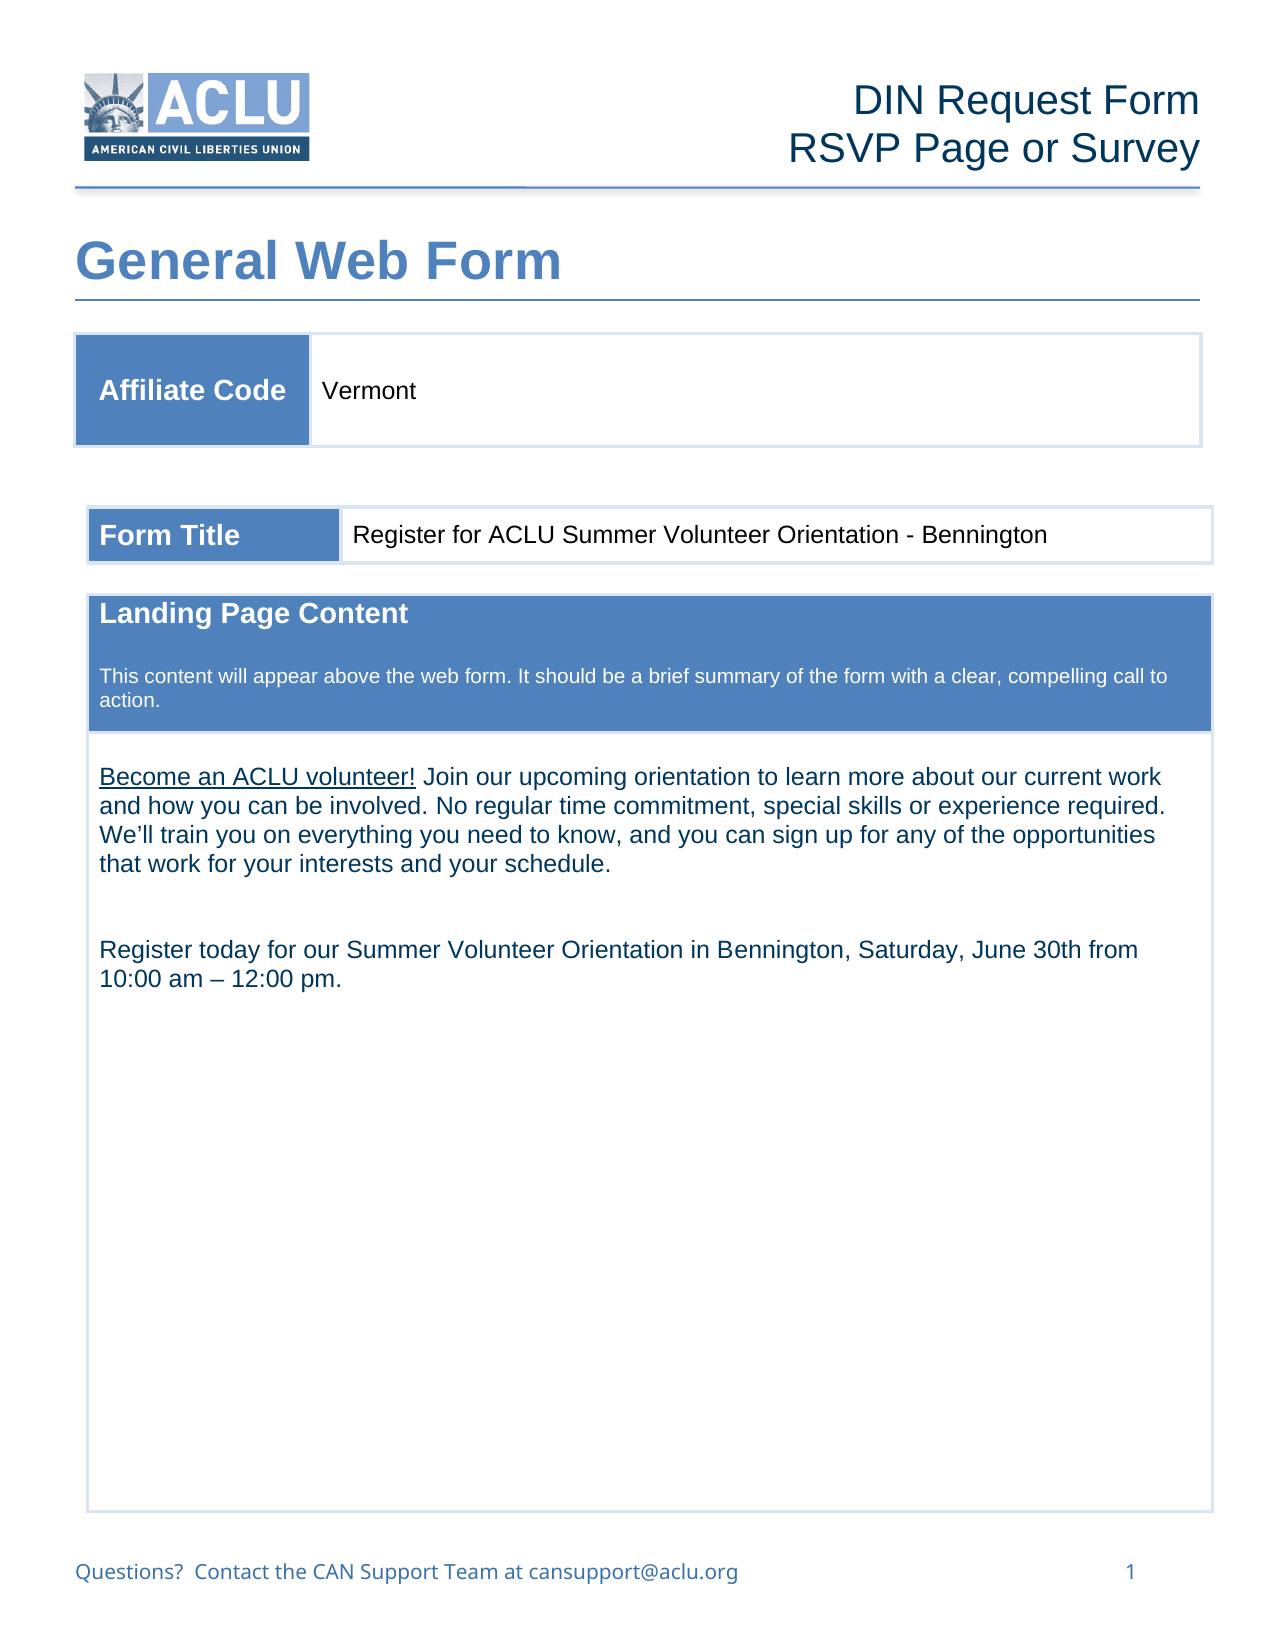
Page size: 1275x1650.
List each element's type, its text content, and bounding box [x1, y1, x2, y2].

table_header Form Title [89, 509, 339, 561]
picture [84, 73, 310, 161]
title General Web Form [75, 228, 1200, 299]
table_header Register for ACLU Summer Volunteer Orientation - Bennington [343, 509, 1211, 561]
table_header Affiliate Code [76, 335, 309, 445]
table_header Landing Page Content This content will appear above the web form. It should be a brief summary of the form with a clear, compelling call to action. [89, 596, 1211, 731]
table_header Vermont [312, 335, 1199, 445]
